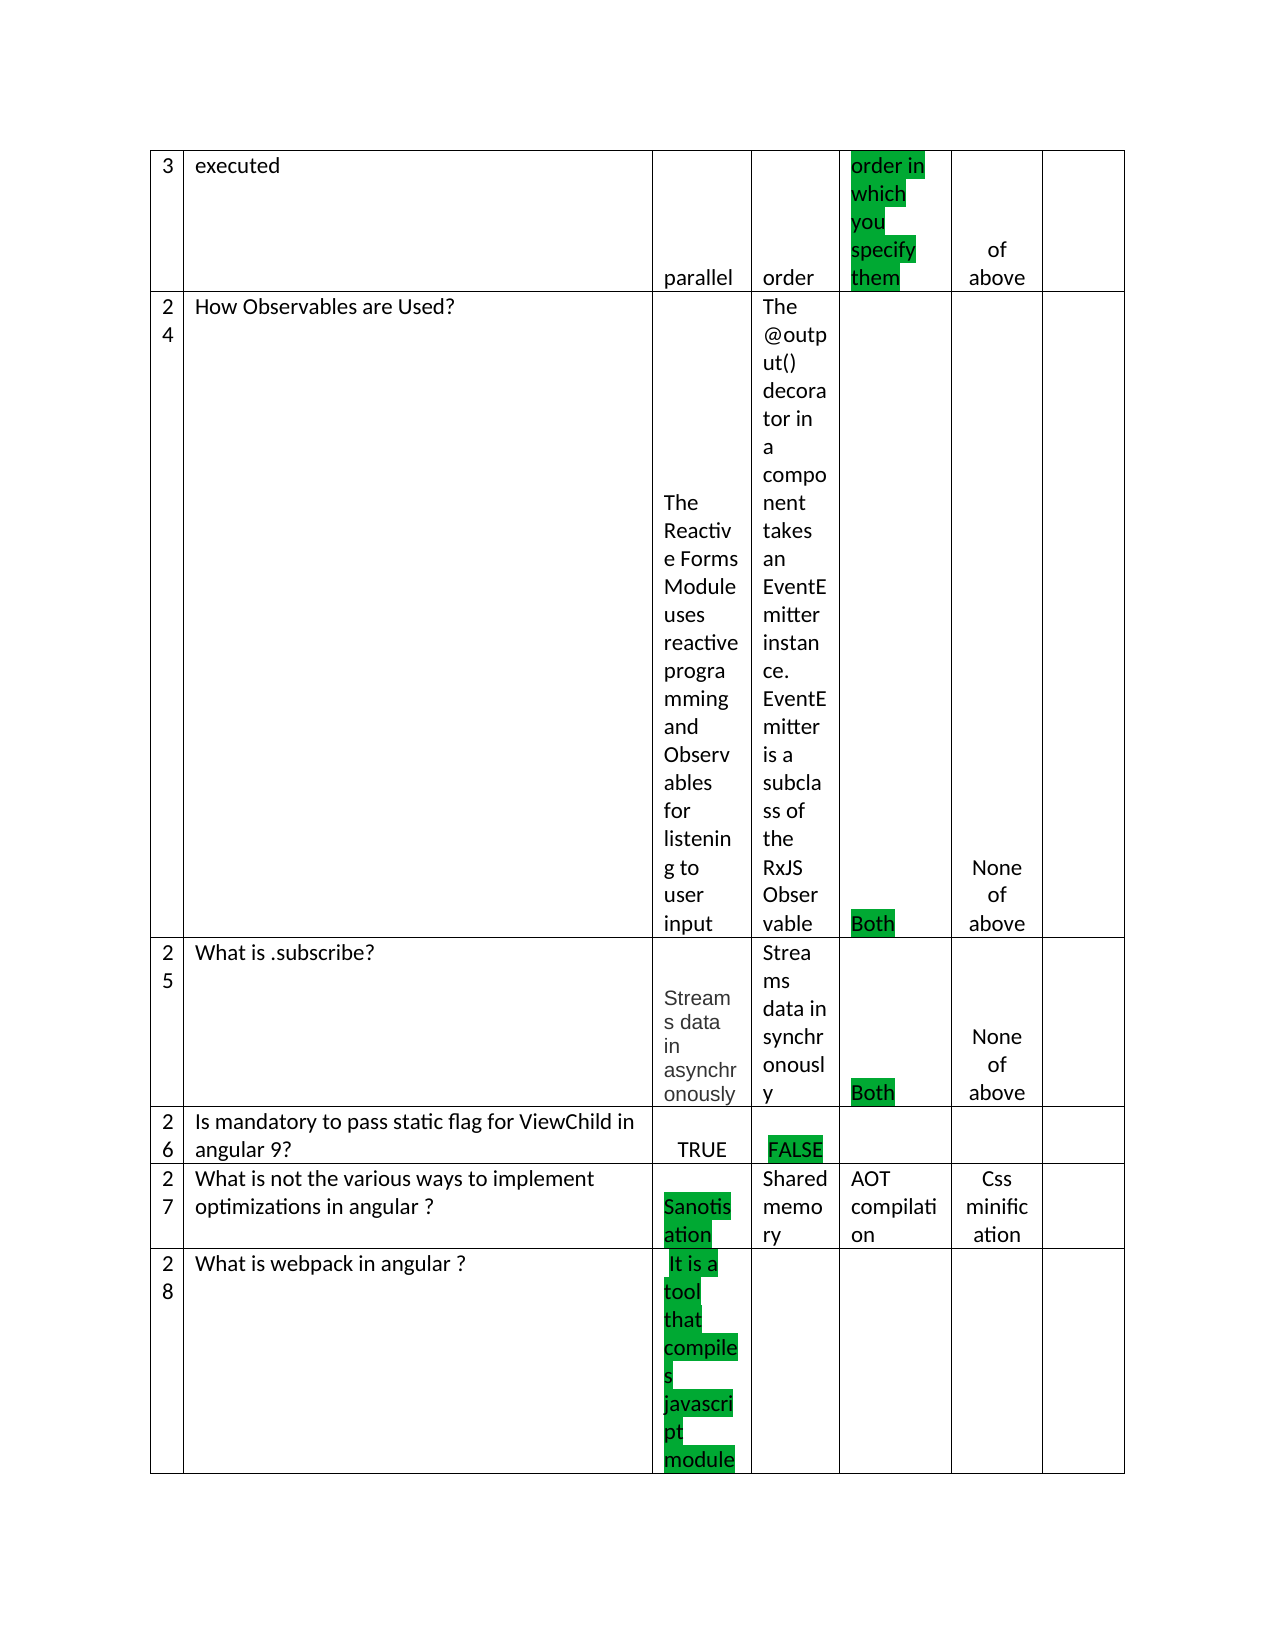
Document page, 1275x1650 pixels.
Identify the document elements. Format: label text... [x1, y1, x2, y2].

table_cell It is a tool that compiles javascript modules. [673, 1249, 751, 1473]
table_cell [1043, 1164, 1124, 1248]
table_cell 27 [151, 1164, 183, 1248]
table_cell The @output() decorator in a component takes an EventEmitter instance. EventEmitter is a subclass of the RxJS Observable [752, 292, 839, 937]
table_cell What is .subscribe? [184, 938, 652, 1106]
table_cell Shared memory [752, 1164, 839, 1248]
table_cell LIFO order [752, 151, 839, 291]
table_cell 28 [151, 1249, 183, 1473]
table_cell Both [840, 938, 951, 1106]
table_cell 23 [151, 151, 183, 291]
table_cell [840, 1107, 951, 1163]
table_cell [184, 151, 652, 291]
table_cell [952, 1107, 1042, 1163]
table_cell [1043, 292, 1124, 937]
table_cell [1043, 151, 1124, 291]
table_cell How Observables are Used? [184, 292, 652, 937]
table_cell in parallel [653, 151, 751, 291]
table_cell [752, 1249, 839, 1473]
table_cell The Reactive Forms Module uses reactive programming and Observables for listening to user input [653, 292, 751, 937]
table_cell Both [840, 292, 951, 937]
table_cell [952, 1249, 1042, 1473]
table_cell 24 [151, 292, 183, 937]
table_cell [1043, 938, 1124, 1106]
table_cell It is a tool that compiles javascript modules. [653, 1249, 669, 1473]
table_cell [1043, 1107, 1124, 1163]
table_cell Css minification [952, 1164, 1042, 1248]
table_cell Streams data in synchronously [752, 938, 839, 1106]
table_cell 25 [151, 938, 183, 1106]
table_cell None of above [952, 151, 1042, 291]
table_cell AOT compilation [840, 1164, 951, 1248]
table_cell Sanotisation [653, 1164, 751, 1248]
table_cell in the order in which you specify them [885, 151, 951, 291]
table_cell None of above [952, 938, 1042, 1106]
table_cell 26 [151, 1107, 183, 1163]
table_cell What is not the various ways to implement optimizations in angular ? [184, 1164, 652, 1248]
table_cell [184, 1249, 652, 1473]
table_cell TRUE [653, 1107, 751, 1163]
table_cell [840, 1249, 951, 1473]
table_cell Streams data in asynchronously [653, 938, 751, 1106]
table_cell [1043, 1249, 1124, 1473]
table_cell None of above [952, 292, 1042, 937]
table_cell Is mandatory to pass static flag for ViewChild in angular 9? [184, 1107, 652, 1163]
table_cell FALSE [752, 1107, 839, 1163]
